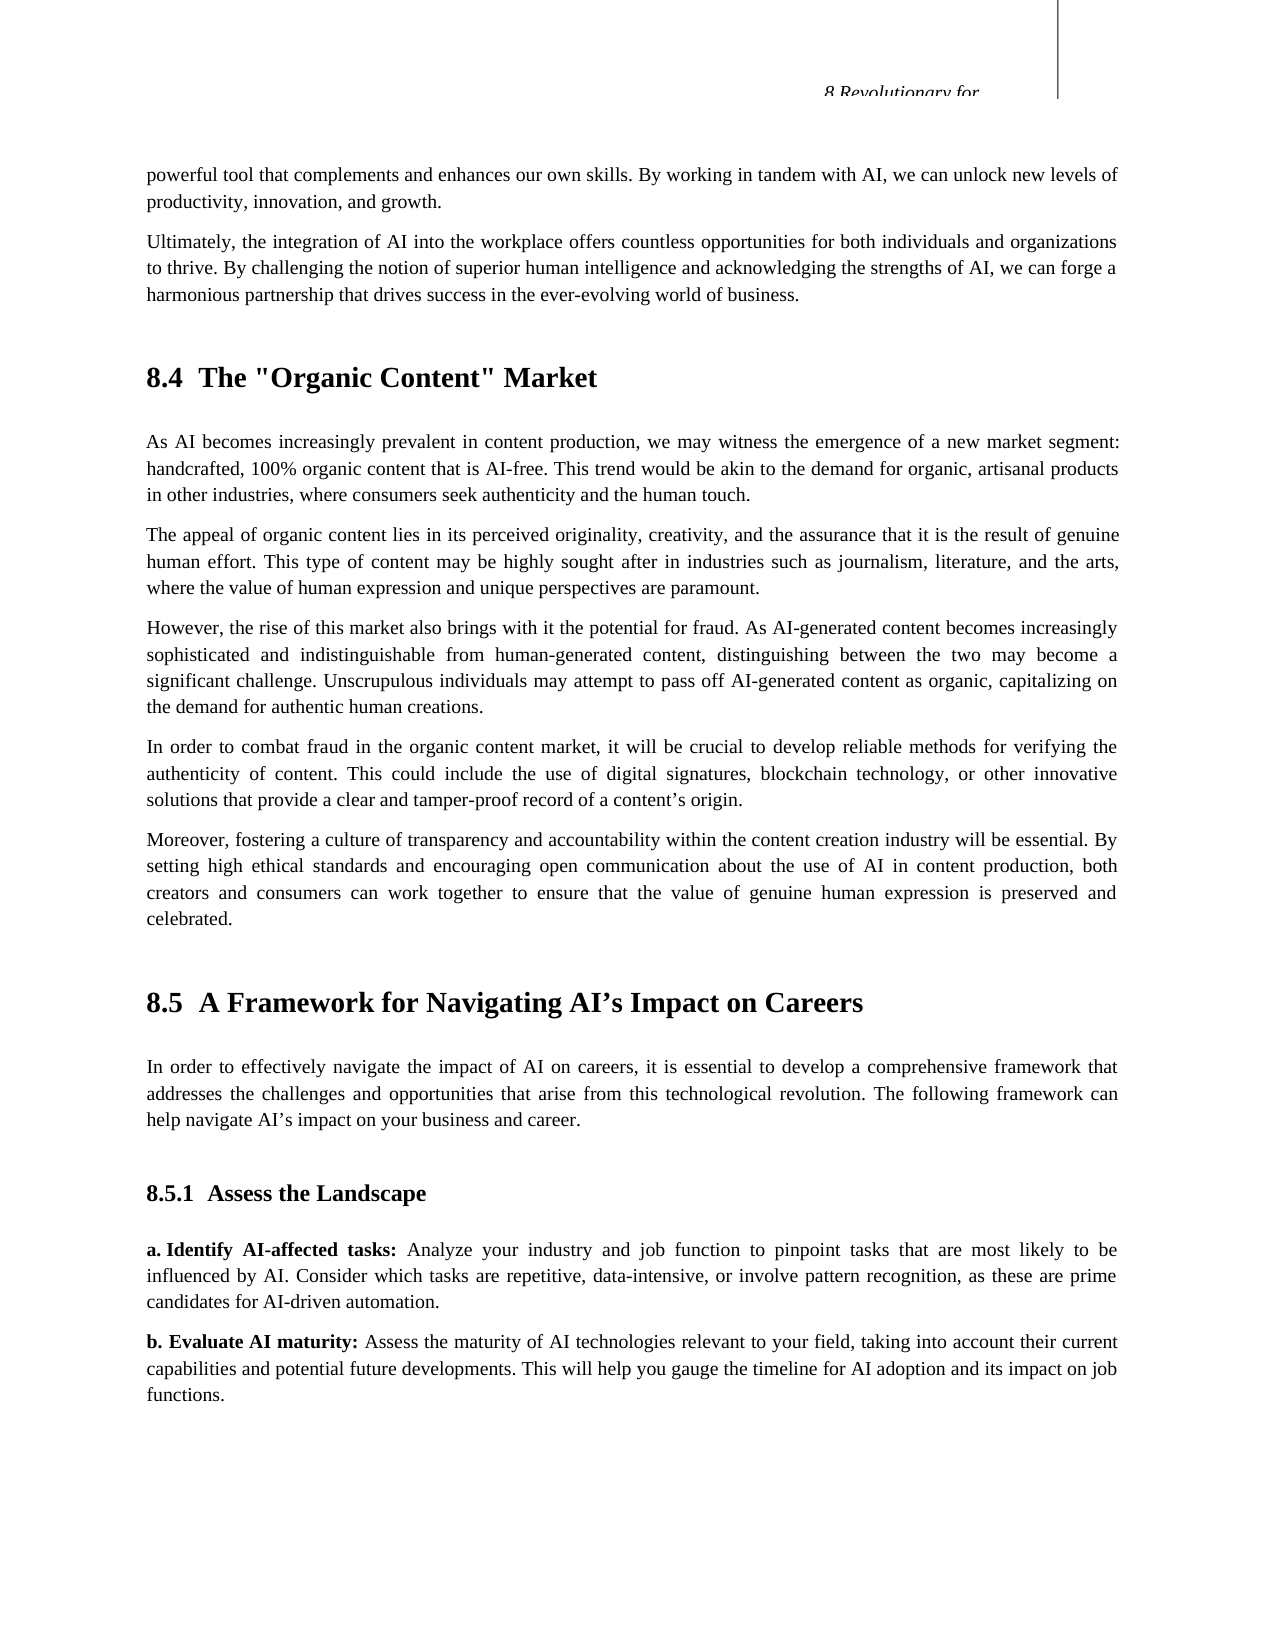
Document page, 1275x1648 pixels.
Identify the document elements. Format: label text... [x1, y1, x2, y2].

list Identify AI-affected tasks: Analyze your industry and job function to pinpoint tasks that are most likely to be influenced by AI. Consider which tasks are repetitive, data-intensive, or involve pattern recognition, as these are prime candidates for AI-driven automation. [146, 1238, 1119, 1313]
subtitle Assess the Landscape [146, 1179, 1144, 1207]
list Evaluate AI maturity: Assess the maturity of AI technologies relevant to your field, taking into account their current capabilities and potential future developments. This will help you gauge the timeline for AI adoption and its impact on job functions. [146, 1330, 1119, 1406]
subtitle The "Organic Content" Market [146, 360, 1144, 394]
text Ultimately, the integration of AI into the workplace offers countless opportunities for both individuals and organizations to thrive. By challenging the notion of superior human intelligence and acknowledging the strengths of AI, we can forge a harmonious partnership that drives success in the ever-evolving world of business. [146, 230, 1119, 305]
text However, the rise of this market also brings with it the potential for fraud. As AI-generated content becomes increasingly sophisticated and indistinguishable from human-generated content, distinguishing between the two may become a significant challenge. Unscrupulous individuals may attempt to pass off AI-generated content as organic, capitalizing on the demand for authentic human creations. [146, 616, 1119, 718]
text Moreover, fostering a culture of transparency and accountability within the content creation industry will be essential. By setting high ethical standards and encouraging open communication about the use of AI in content production, both creators and consumers can work together to ensure that the value of genuine human expression is preserved and celebrated. [146, 828, 1119, 930]
text In order to effectively navigate the impact of AI on careers, it is essential to develop a comprehensive framework that addresses the challenges and opportunities that arise from this technological revolution. The following framework can help navigate AI’s impact on your business and career. [146, 1055, 1119, 1131]
subtitle A Framework for Navigating AI’s Impact on Careers [146, 985, 1144, 1018]
text powerful tool that complements and enhances our own skills. By working in tandem with AI, we can unlock new levels of productivity, innovation, and growth. [146, 163, 1119, 213]
text The appeal of organic content lies in its perceived originality, creativity, and the assurance that it is the result of genuine human effort. This type of content may be highly sought after in industries such as journalism, literature, and the arts, where the value of human expression and unique perspectives are paramount. [146, 523, 1121, 599]
text As AI becomes increasingly prevalent in content production, we may witness the emergence of a new market segment: handcrafted, 100% organic content that is AI-free. This trend would be akin to the demand for organic, artisanal products in other industries, where consumers seek authenticity and the human touch. [146, 431, 1121, 506]
text In order to combat fraud in the organic content market, it will be crucial to develop reliable methods for verifying the authenticity of content. This could include the use of digital signatures, blockchain technology, or other innovative solutions that provide a clear and tamper-proof record of a content’s origin. [146, 735, 1119, 811]
